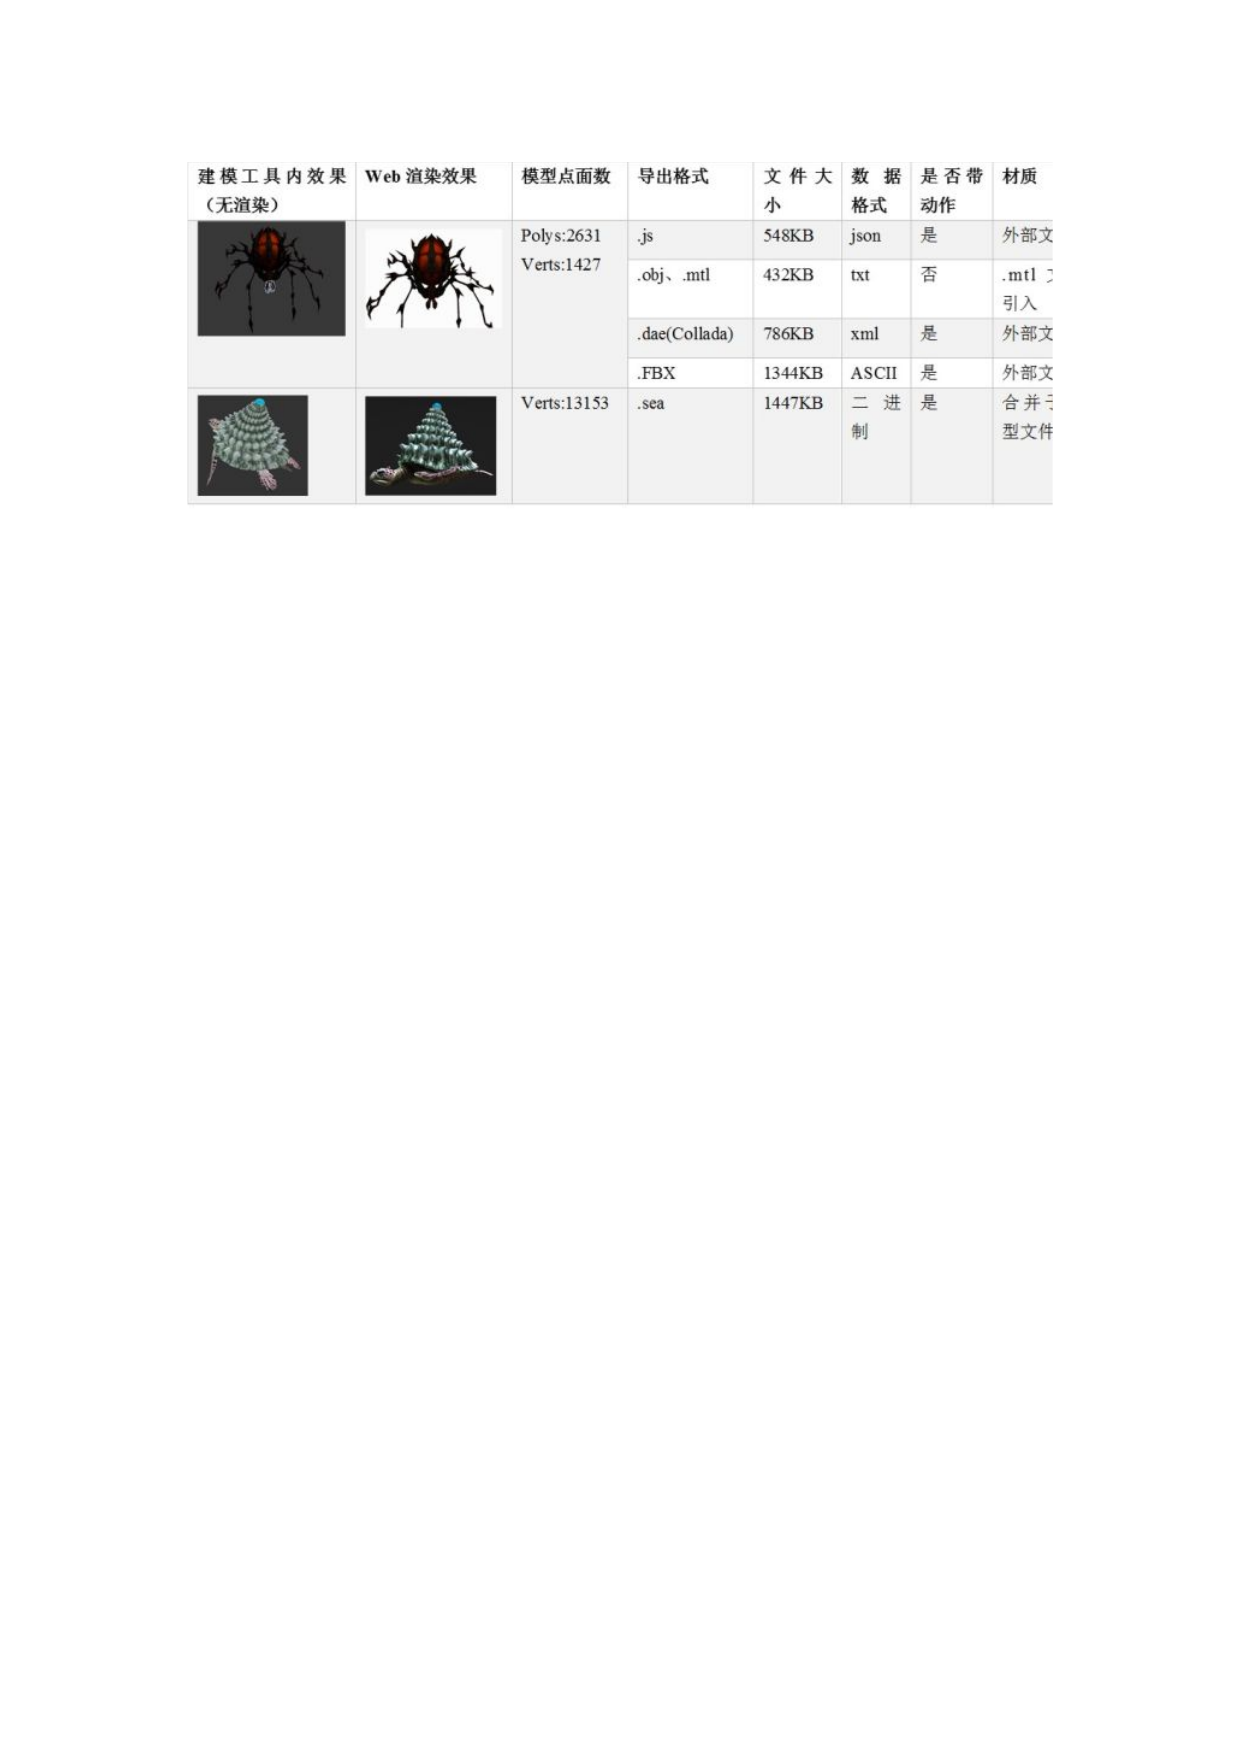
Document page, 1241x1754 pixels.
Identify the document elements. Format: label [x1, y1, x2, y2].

picture [187, 162, 1053, 549]
